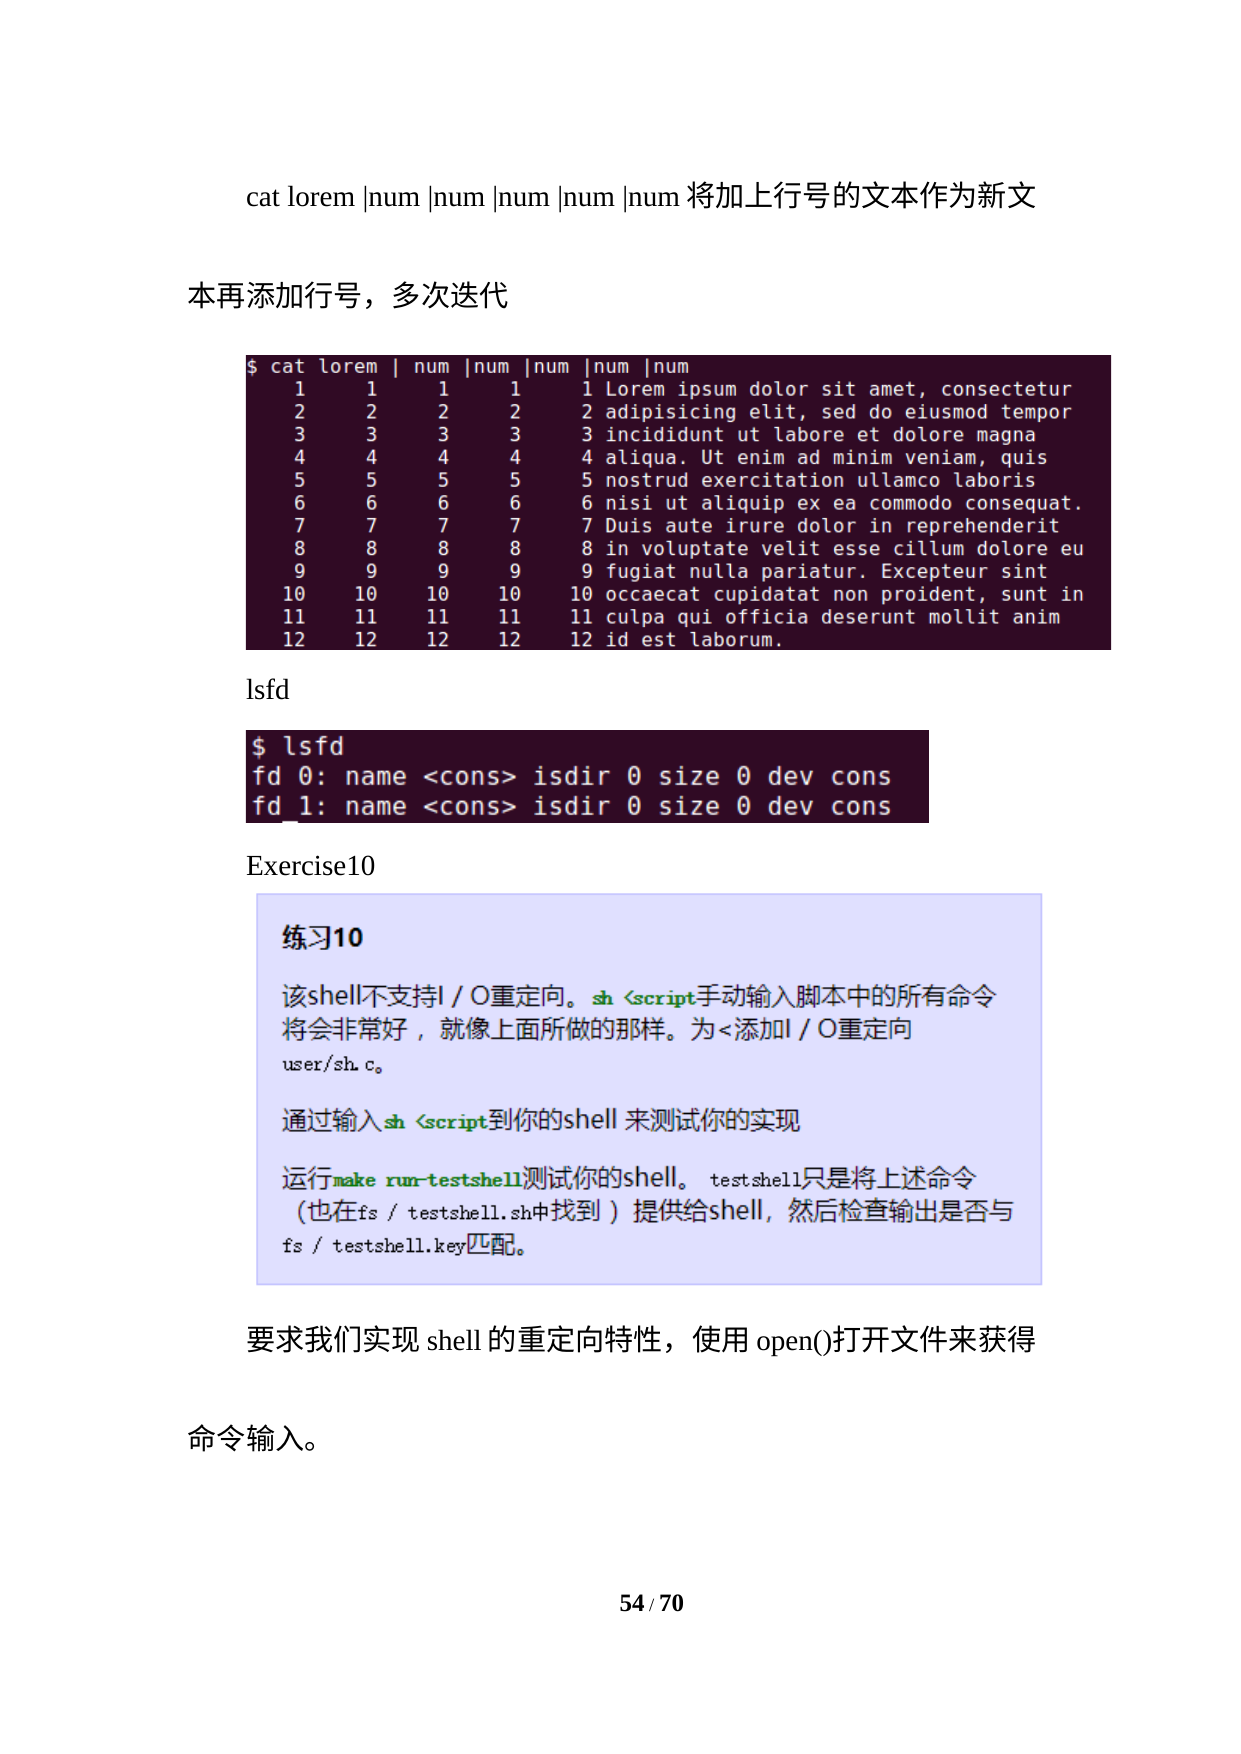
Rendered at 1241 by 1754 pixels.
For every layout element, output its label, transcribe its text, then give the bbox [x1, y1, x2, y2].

text 要求我们实现shell的重定向特性，使用open()打开文件来获得命令输入。 [187, 1298, 1053, 1477]
text Exercise10 [187, 845, 1053, 884]
text cat lorem |num |num |num |num |num将加上行号的文本作为新文本再添加行号，多次迭代 [187, 154, 1053, 333]
text lsfd [187, 669, 1053, 709]
